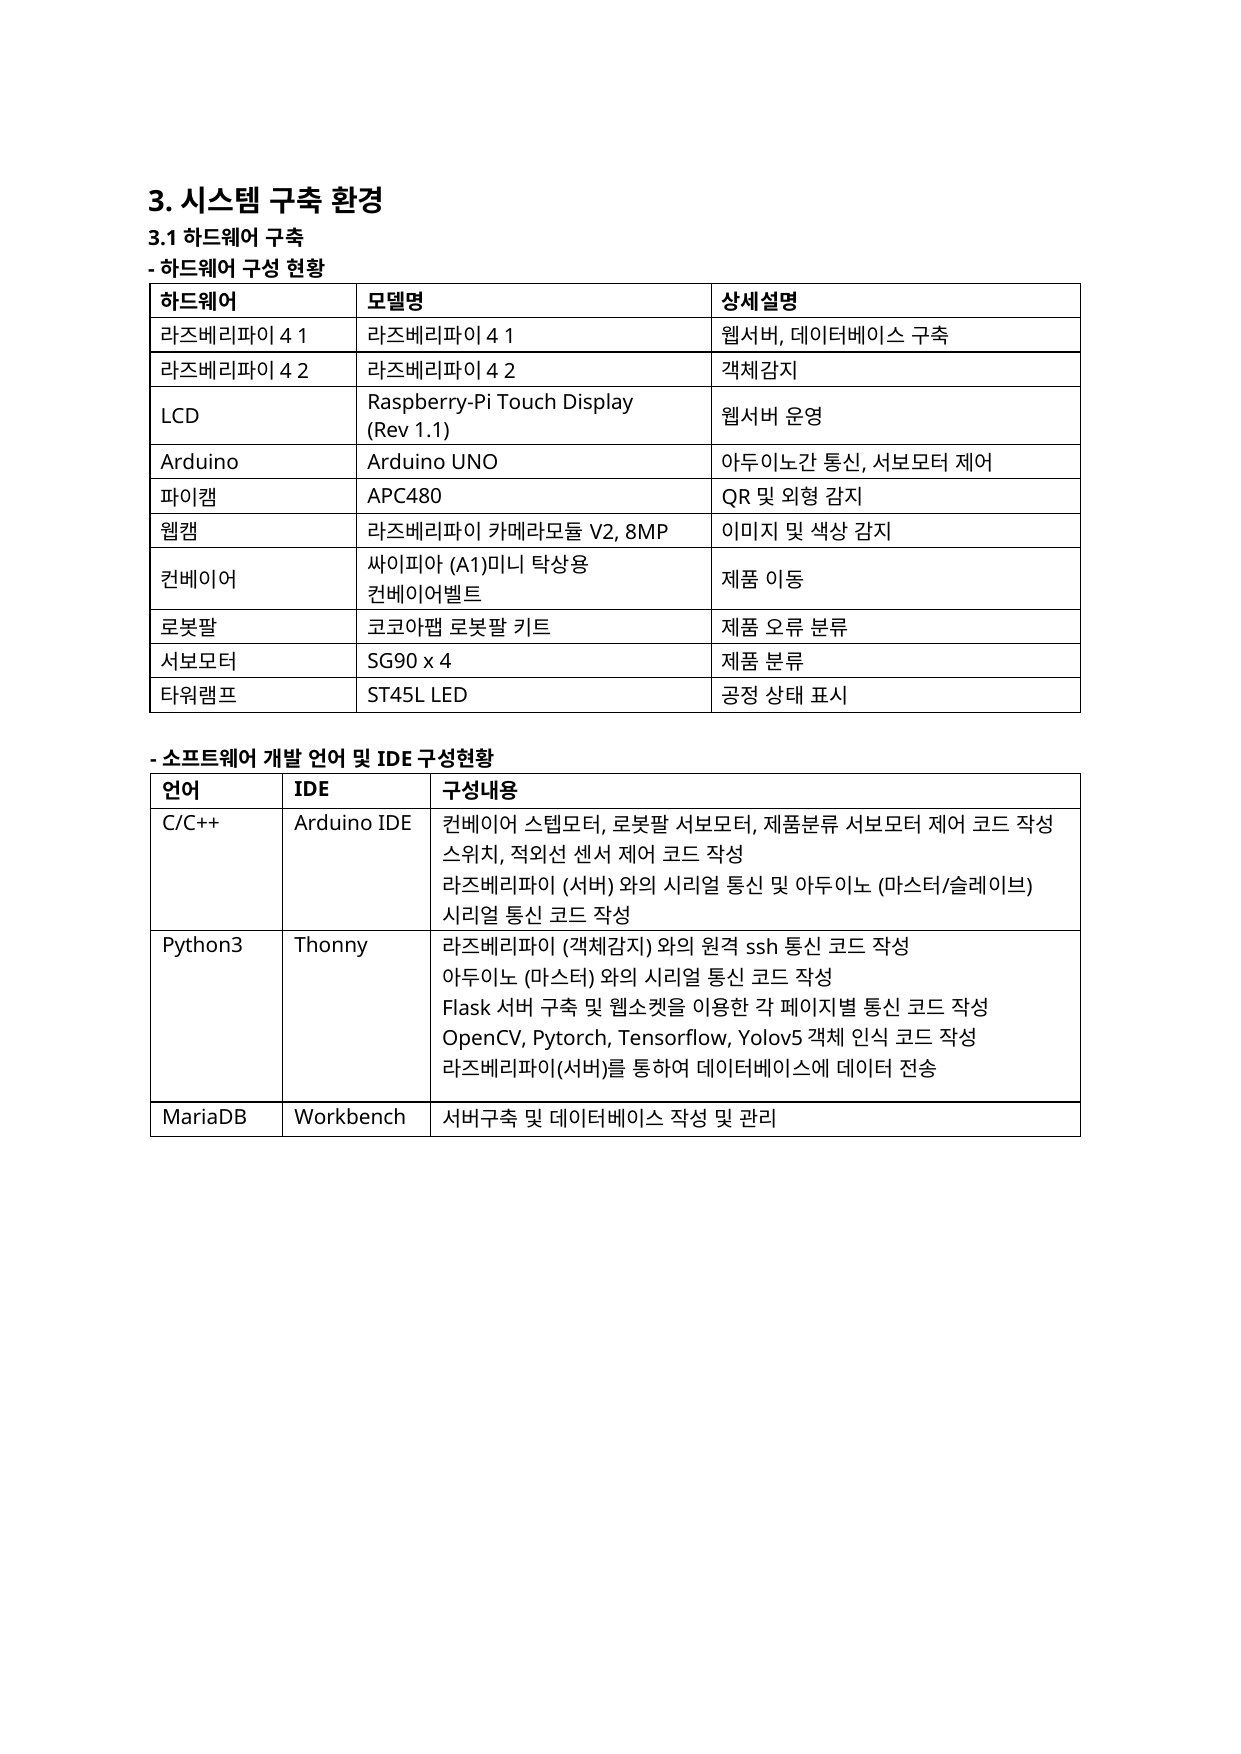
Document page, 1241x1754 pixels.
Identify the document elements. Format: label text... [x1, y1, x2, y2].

table_cell 라즈베리파이4 2 [151, 353, 356, 386]
table_cell LCD [151, 387, 356, 444]
table_header 상세설명 [712, 284, 1080, 317]
table_header 언어 [151, 774, 282, 807]
table_cell 아두이노간 통신, 서보모터 제어 [712, 445, 1080, 478]
table_cell 제품 오류 분류 [712, 610, 1080, 643]
table_cell 객체감지 [712, 353, 1080, 386]
table_cell ST45L LED [357, 678, 711, 712]
text - 하드웨어 구성 현황 [148, 252, 1090, 283]
table_cell 라즈베리파이 카메라모듈 V2, 8MP [357, 514, 711, 547]
table_cell 라즈베리파이 (객체감지) 와의 원격 ssh 통신 코드 작성 아두이노 (마스터) 와의 시리얼 통신 코드 작성 Flask 서버 구축 및 웹소켓을 이용한 각 페이지별 통신 코드 작성 OpenCV, Pytorch, Tensorflow, Yolov5객체 인식 코드 작성 라즈베리파이(서버)를 통하여 데이터베이스에 데이터 전송 [431, 931, 1080, 1101]
table_cell 타워램프 [151, 678, 356, 712]
table_cell 파이캠 [151, 479, 356, 512]
table_cell 라즈베리파이4 1 [151, 318, 356, 351]
table_cell Python3 [151, 931, 282, 1101]
text 3. 시스템 구축 환경 [148, 178, 1090, 220]
table_cell 서보모터 [151, 644, 356, 677]
table_cell Arduino [151, 445, 356, 478]
table_header 모델명 [357, 284, 711, 317]
text 3.1 하드웨어 구축 [148, 221, 1090, 252]
table_cell 라즈베리파이4 1 [357, 318, 711, 351]
table_cell 싸이피아 (A1)미니 탁상용 컨베이어벨트 [357, 548, 711, 608]
table_header IDE [283, 774, 430, 807]
table_cell 서버구축 및 데이터베이스 작성 및 관리 [431, 1103, 1080, 1136]
table_cell 웹서버, 데이터베이스 구축 [712, 318, 1080, 351]
table_cell 웹서버 운영 [712, 387, 1080, 444]
table_cell 제품 분류 [712, 644, 1080, 677]
table_cell Thonny [283, 931, 430, 1101]
table_header 하드웨어 [151, 284, 356, 317]
table_cell 코코아팹 로봇팔 키트 [357, 610, 711, 643]
table_cell 로봇팔 [151, 610, 356, 643]
table_cell MariaDB [151, 1103, 282, 1136]
table_cell 웹캠 [151, 514, 356, 547]
table_cell C/C++ [151, 809, 282, 929]
table_cell Workbench [283, 1103, 430, 1136]
table_cell 이미지 및 색상 감지 [712, 514, 1080, 547]
table_header 구성내용 [431, 774, 1080, 807]
table_cell Arduino UNO [357, 445, 711, 478]
table_cell 컨베이어 스텝모터, 로봇팔 서보모터, 제품분류 서보모터 제어 코드 작성 스위치, 적외선 센서 제어 코드 작성 라즈베리파이 (서버) 와의 시리얼 통신 및 아두이노 (마스터/슬레이브) 시리얼 통신 코드 작성 [431, 809, 1080, 929]
table_cell SG90 x 4 [357, 644, 711, 677]
list 소프트웨어 개발 언어 및 IDE 구성현황 [150, 743, 1090, 773]
table_cell QR 및 외형 감지 [712, 479, 1080, 512]
table_cell Arduino IDE [283, 809, 430, 929]
table_cell 컨베이어 [151, 548, 356, 608]
table_cell 라즈베리파이4 2 [357, 353, 711, 386]
table_cell 제품 이동 [712, 548, 1080, 608]
table_cell 공정 상태 표시 [712, 678, 1080, 712]
table_cell APC480 [357, 479, 711, 512]
table_cell Raspberry-Pi Touch Display (Rev 1.1) [357, 387, 711, 444]
